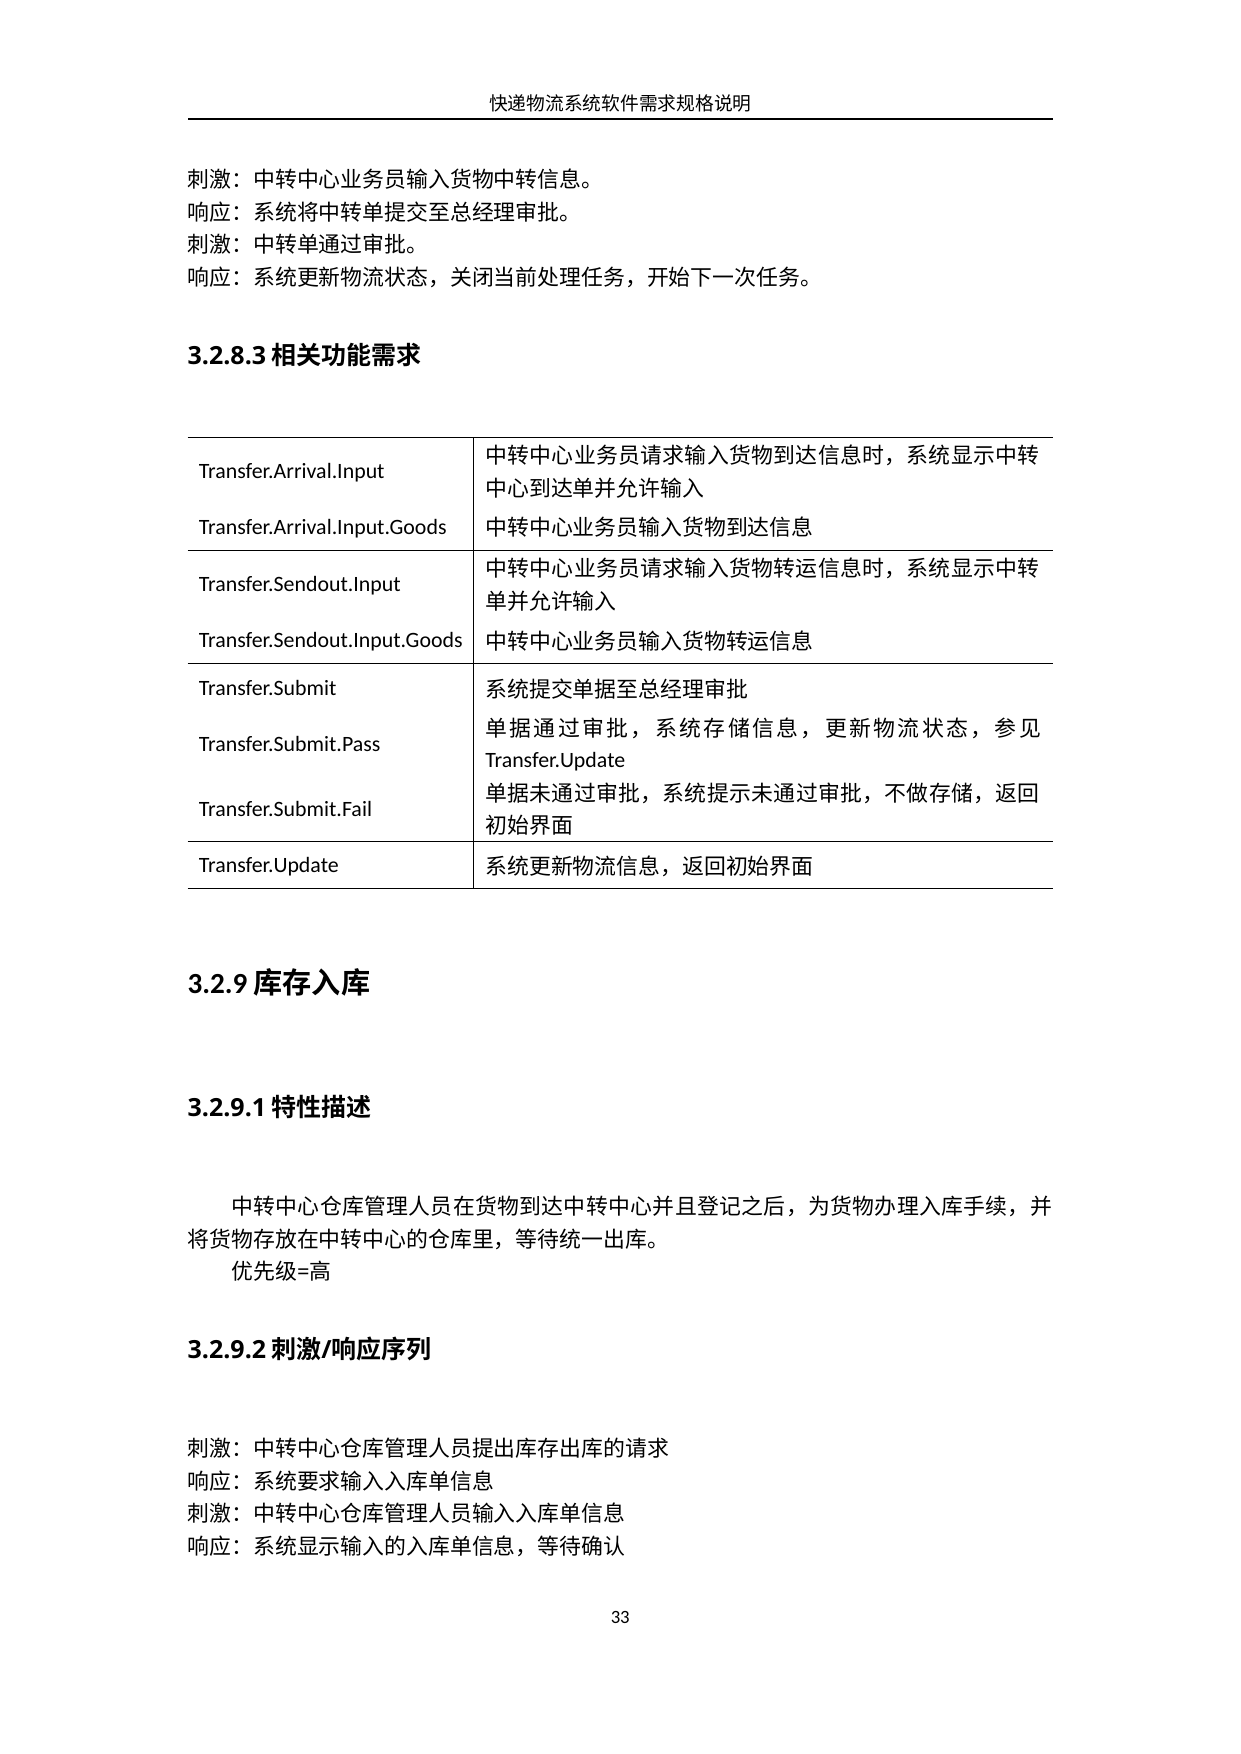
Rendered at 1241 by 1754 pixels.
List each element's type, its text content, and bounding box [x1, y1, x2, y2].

table_cell 中转中心业务员输入货物到达信息 [474, 503, 1053, 550]
table_cell Transfer.Submit.Fail [188, 776, 473, 841]
text 中转中心仓库管理人员在货物到达中转中心并且登记之后，为货物办理入库手续，并将货物存放在中转中心的仓库里，等待统一出库。 [187, 1189, 1053, 1254]
text 刺激：中转中心仓库管理人员提出库存出库的请求 [187, 1431, 1053, 1463]
text 刺激：中转中心业务员输入货物中转信息。 [187, 162, 1053, 194]
text 刺激：中转中心仓库管理人员输入入库单信息 [187, 1496, 1053, 1528]
table_cell Transfer.Arrival.Input.Goods [188, 503, 473, 550]
text 刺激：中转单通过审批。 [187, 227, 1053, 259]
table_cell 中转中心业务员输入货物转运信息 [474, 616, 1053, 663]
table_cell 系统提交单据至总经理审批 [474, 664, 1053, 711]
text 优先级=高 [187, 1254, 1053, 1286]
subtitle 3.2.8.3相关功能需求 [187, 321, 1053, 386]
table_cell 中转中心业务员请求输入货物转运信息时，系统显示中转单并允许输入 [474, 551, 1053, 616]
text 响应：系统更新物流状态，关闭当前处理任务，开始下一次任务。 [187, 259, 1053, 292]
table_cell Transfer.Submit [188, 664, 473, 711]
table_header Transfer.Arrival.Input [188, 438, 473, 503]
table_cell Transfer.Update [188, 842, 473, 888]
table_header 中转中心业务员请求输入货物到达信息时，系统显示中转中心到达单并允许输入 [474, 438, 1053, 503]
table_cell Transfer.Submit.Pass [188, 711, 473, 776]
text 响应：系统显示输入的入库单信息，等待确认 [187, 1528, 1053, 1561]
subtitle 3.2.9库存入库 [187, 948, 1053, 1013]
table_cell Transfer.Sendout.Input.Goods [188, 616, 473, 663]
text 响应：系统要求输入入库单信息 [187, 1463, 1053, 1496]
table_cell 系统更新物流信息，返回初始界面 [474, 842, 1053, 888]
text 响应：系统将中转单提交至总经理审批。 [187, 194, 1053, 227]
subtitle 3.2.9.2刺激/响应序列 [187, 1316, 1053, 1381]
table_cell 单据未通过审批，系统提示未通过审批，不做存储，返回初始界面 [474, 776, 1053, 841]
table_cell 单据通过审批，系统存储信息，更新物流状态，参见Transfer.Update [474, 711, 1053, 776]
table_cell Transfer.Sendout.Input [188, 551, 473, 616]
subtitle 3.2.9.1特性描述 [187, 1073, 1053, 1138]
